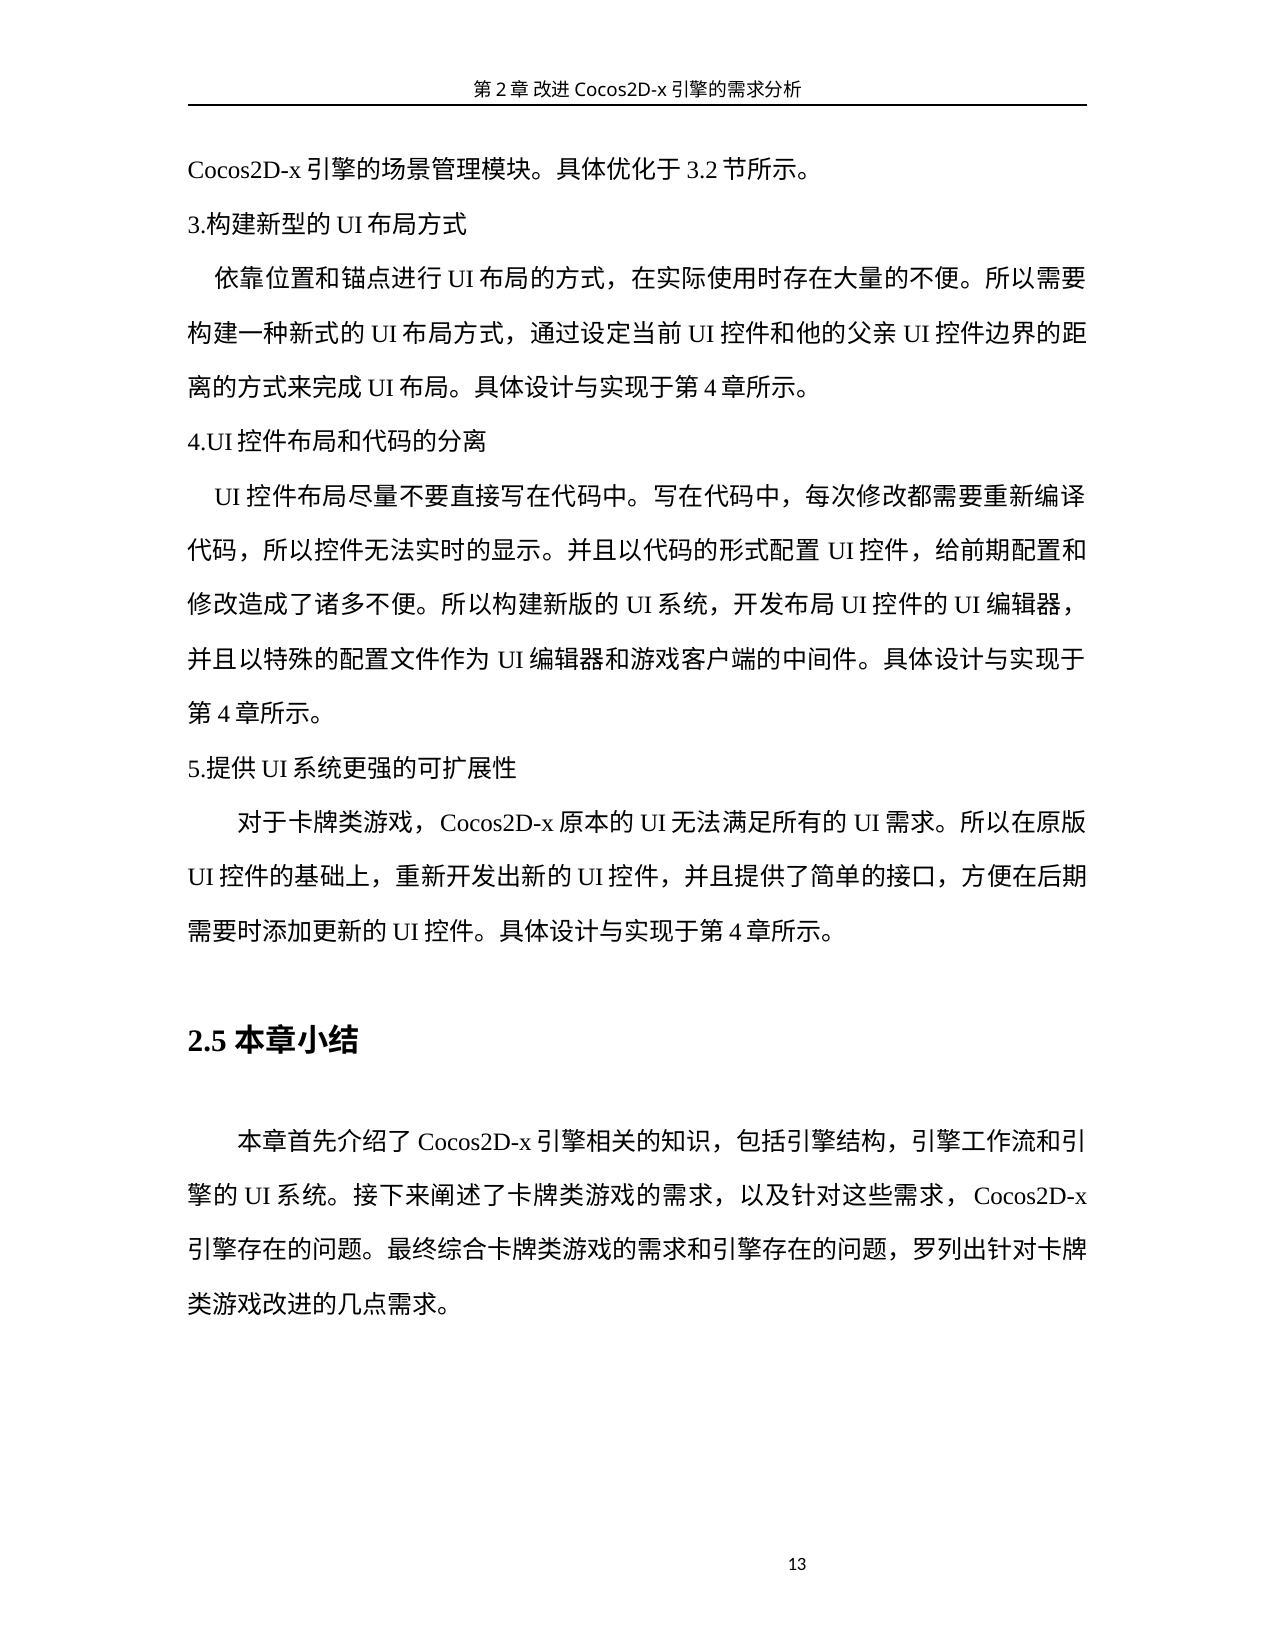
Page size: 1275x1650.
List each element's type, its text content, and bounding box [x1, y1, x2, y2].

list 提供UI系统更强的可扩展性 [187, 748, 1087, 784]
list 2.5 本章小结 [187, 1016, 1087, 1061]
list 对于卡牌类游戏，Cocos2D-x原本的UI无法满足所有的UI需求。所以在原版UI控件的基础上，重新开发出新的UI控件，并且提供了简单的接口，方便在后期需要时添加更新的UI控件。具体设计与实现于第4章所示。 [187, 802, 1087, 947]
text 4.UI控件布局和代码的分离 [187, 422, 1087, 458]
list 减少场景过渡时，重复的资源加载，是优化场景资源管理的主要目标。在场景的切换中，容易造成纹理不必要的反复加载，所以以双层状态机的思想改良了Cocos2D-x引擎的场景管理模块。具体优化于3.2节所示。 [187, 150, 1087, 186]
text 依靠位置和锚点进行UI布局的方式，在实际使用时存在大量的不便。所以需要构建一种新式的UI布局方式，通过设定当前UI控件和他的父亲UI控件边界的距离的方式来完成UI布局。具体设计与实现于第4章所示。 [187, 259, 1087, 404]
list 3.构建新型的UI布局方式 [187, 204, 1087, 241]
list 本章首先介绍了Cocos2D-x引擎相关的知识，包括引擎结构，引擎工作流和引擎的UI系统。接下来阐述了卡牌类游戏的需求，以及针对这些需求，Cocos2D-x引擎存在的问题。最终综合卡牌类游戏的需求和引擎存在的问题，罗列出针对卡牌类游戏改进的几点需求。 [187, 1121, 1087, 1320]
